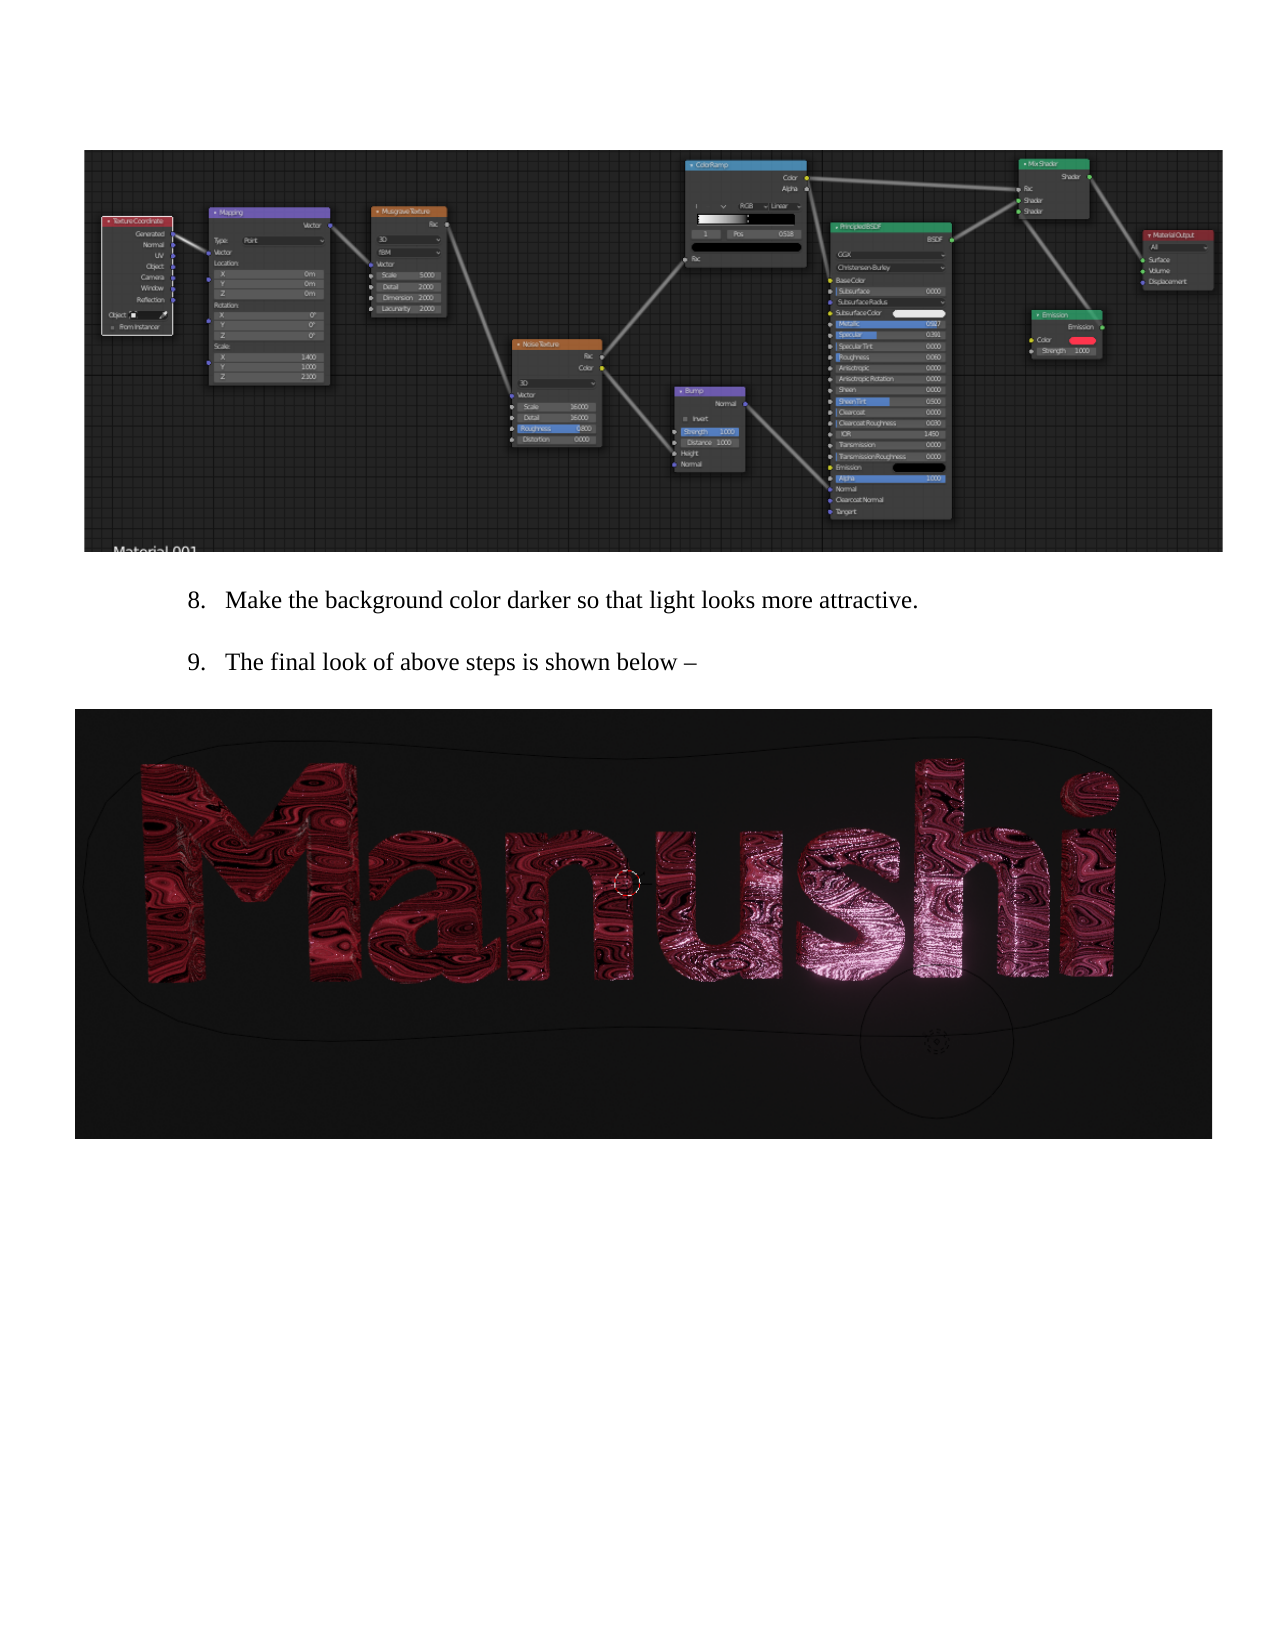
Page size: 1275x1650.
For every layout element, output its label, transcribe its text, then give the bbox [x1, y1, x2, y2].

list Make the background color darker so that light looks more attractive. [187, 585, 1125, 613]
picture [84, 150, 1223, 552]
list The final look of above steps is shown below – [187, 647, 1125, 676]
picture [75, 709, 1213, 1139]
